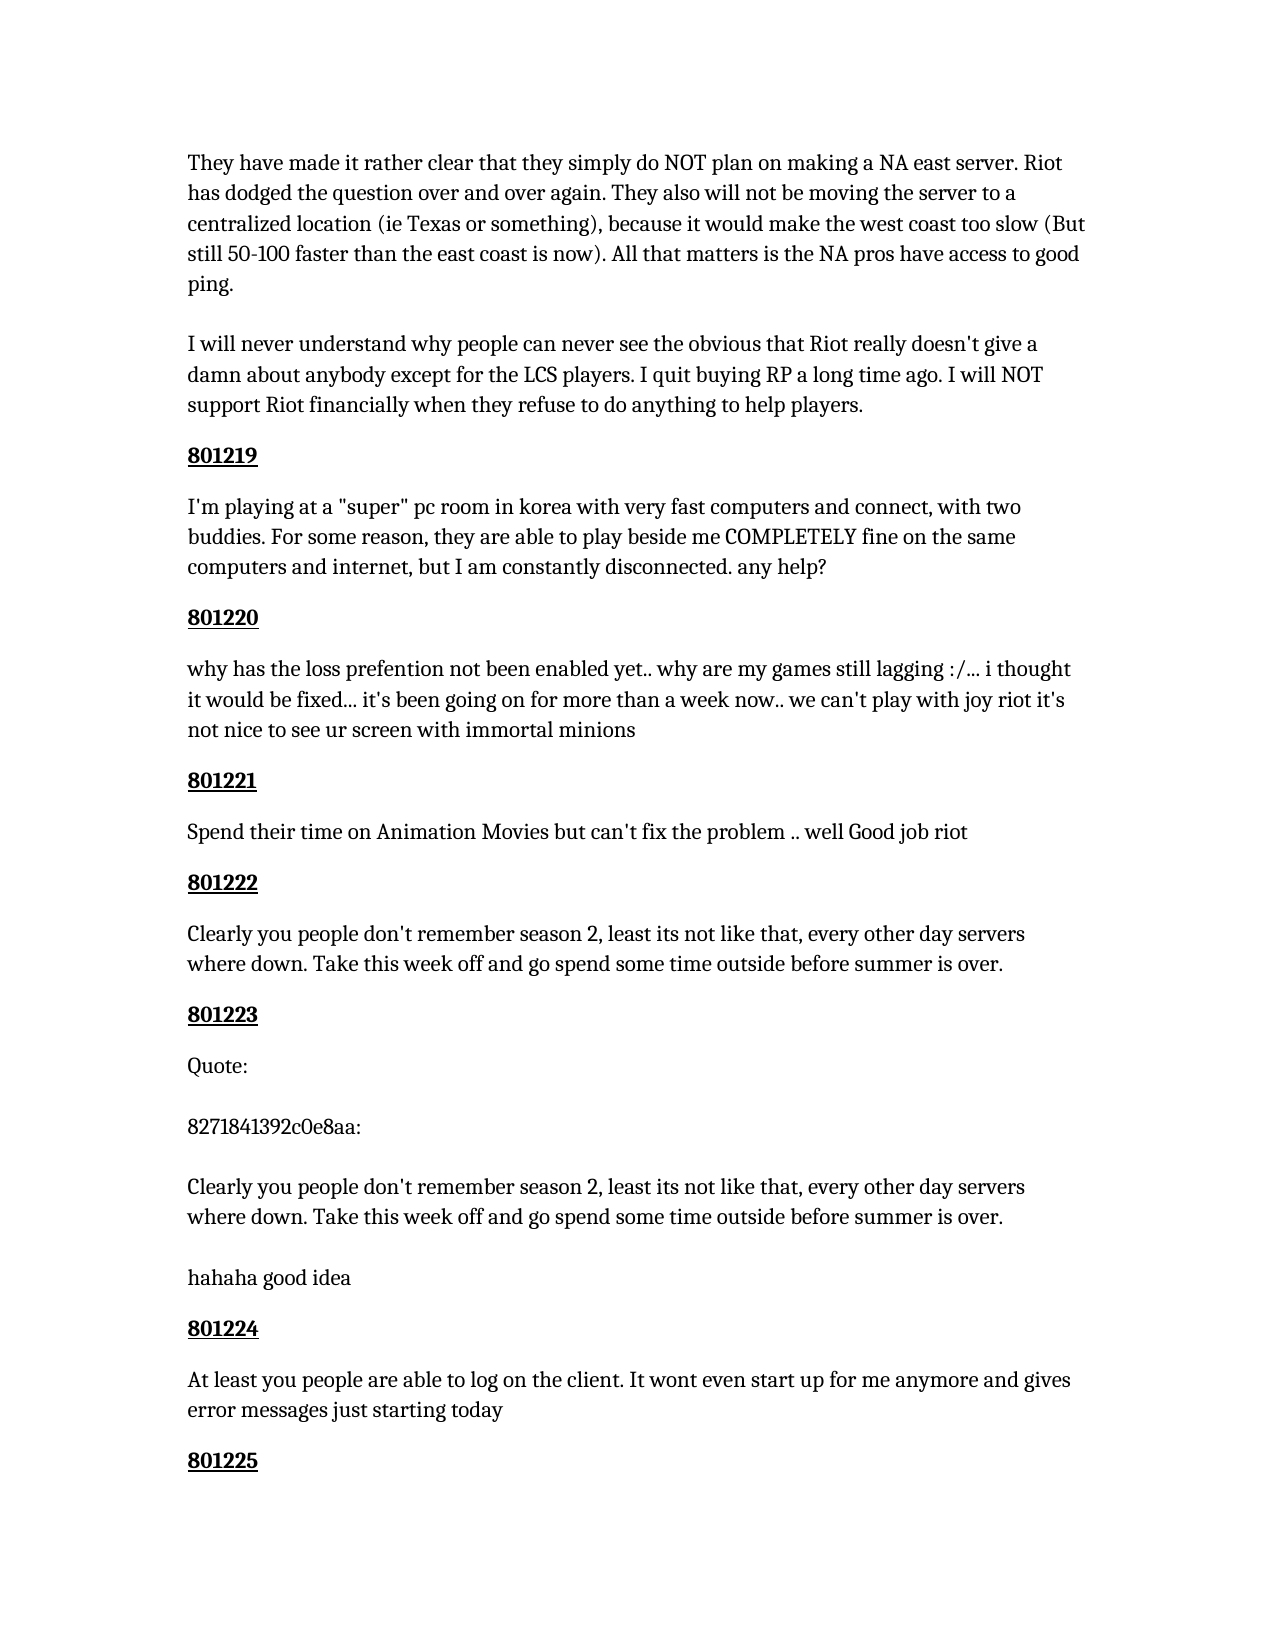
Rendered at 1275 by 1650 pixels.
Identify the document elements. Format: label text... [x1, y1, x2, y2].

text why has the loss prefention not been enabled yet.. why are my games still lagging :/... i thought it would be fixed... it's been going on for more than a week now.. we can't play with joy riot it's not nice to see ur screen with immortal minions [187, 656, 1087, 743]
text 801224 [187, 1316, 1087, 1342]
text 801223 [187, 1002, 1087, 1028]
text Spend their time on Animation Movies but can't fix the problem .. well Good job riot [187, 819, 1087, 845]
text At least you people are able to log on the client. It wont even start up for me anymore and gives error messages just starting today [187, 1367, 1087, 1423]
text I'm playing at a "super" pc room in korea with very fast computers and connect, with two buddies. For some reason, they are able to play beside me COMPLETELY fine on the same computers and internet, but I am constantly disconnected. any help? [187, 494, 1087, 581]
text 801221 [187, 768, 1087, 794]
text 801220 [187, 605, 1087, 632]
text 801225 [187, 1448, 1087, 1474]
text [187, 150, 1087, 418]
text Clearly you people don't remember season 2, least its not like that, every other day servers where down. Take this week off and go spend some time outside before summer is over. [187, 921, 1087, 977]
text 801222 [187, 870, 1087, 896]
text 801219 [187, 443, 1087, 469]
text Quote: 8271841392c0e8aa: Clearly you people don't remember season 2, least its not like that, every other day servers where down. Take this week off and go spend some time outside before summer is over. hahaha good idea [187, 1053, 1087, 1291]
